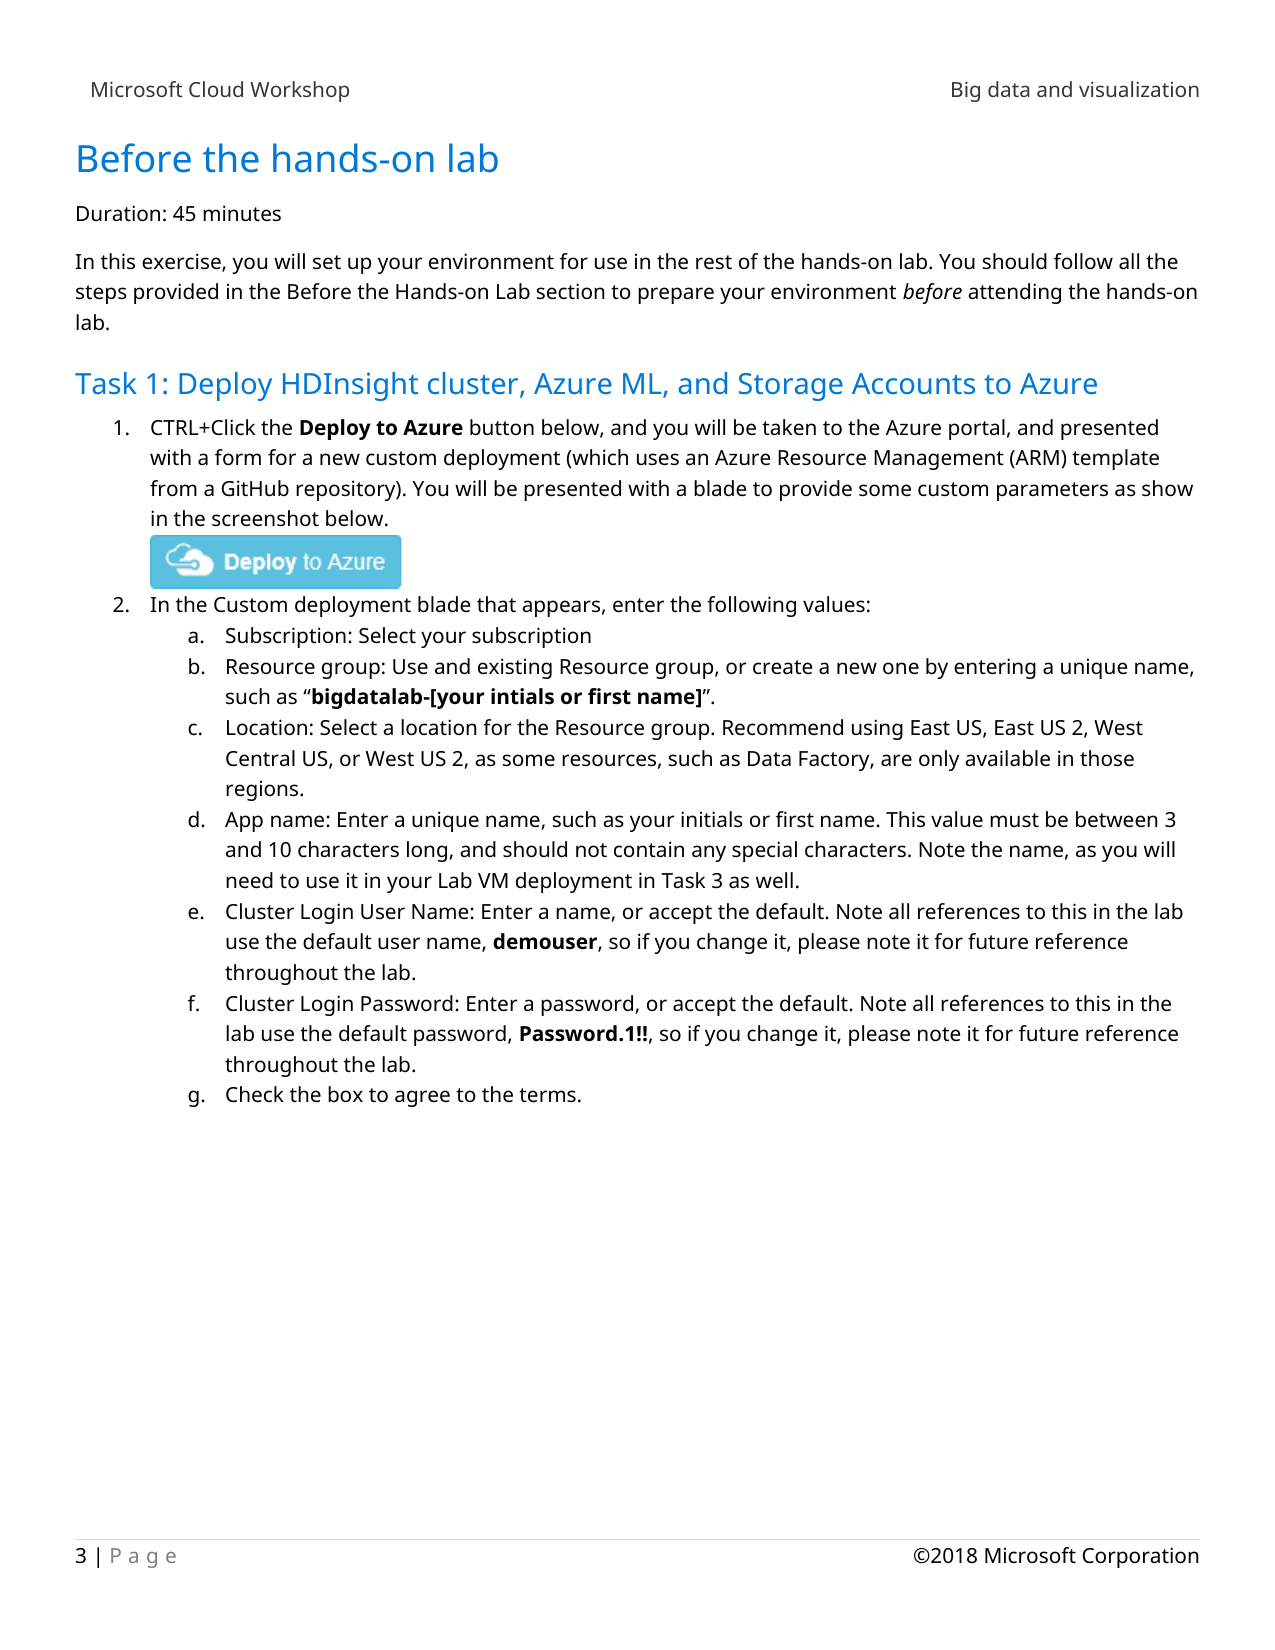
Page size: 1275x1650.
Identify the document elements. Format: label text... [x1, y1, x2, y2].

list Location: Select a location for the Resource group. Recommend using East US, East US 2, West Central US, or West US 2, as some resources, such as Data Factory, are only available in those regions. [187, 713, 1200, 803]
list Cluster Login User Name: Enter a name, or accept the default. Note all references to this in the lab use the default user name, demouser, so if you change it, please note it for future reference throughout the lab. [187, 897, 1200, 986]
text Duration: 45 minutes [75, 199, 1200, 228]
list In the Custom deployment blade that appears, enter the following values: [112, 591, 1200, 619]
subtitle Task 1: Deploy HDInsight cluster, Azure ML, and Storage Accounts to Azure [75, 364, 1200, 403]
list App name: Enter a unique name, such as your initials or first name. This value must be between 3 and 10 characters long, and should not contain any special characters. Note the name, as you will need to use it in your Lab VM deployment in Task 3 as well. [187, 805, 1200, 894]
list CTRL+Click the Deploy to Azure button below, and you will be taken to the Azure portal, and presented with a form for a new custom deployment (which uses an Azure Resource Management (ARM) template from a GitHub repository). You will be presented with a blade to provide some custom parameters as show in the screenshot below. [112, 413, 1200, 533]
list Subscription: Select your subscription [187, 621, 1200, 649]
text In this exercise, you will set up your environment for use in the rest of the hands-on lab. You should follow all the steps provided in the Before the Hands-on Lab section to prepare your environment before attending the hands-on lab. [75, 247, 1200, 336]
list Resource group: Use and existing Resource group, or create a new one by entering a unique name, such as “bigdatalab-[your intials or first name]”. [187, 652, 1200, 711]
list Cluster Login Password: Enter a password, or accept the default. Note all references to this in the lab use the default password, Password.1!!, so if you change it, please note it for future reference throughout the lab. [187, 989, 1200, 1078]
picture [150, 535, 402, 589]
list Check the box to agree to the terms. [187, 1081, 1200, 1109]
subtitle Before the hands-on lab [75, 132, 1200, 183]
